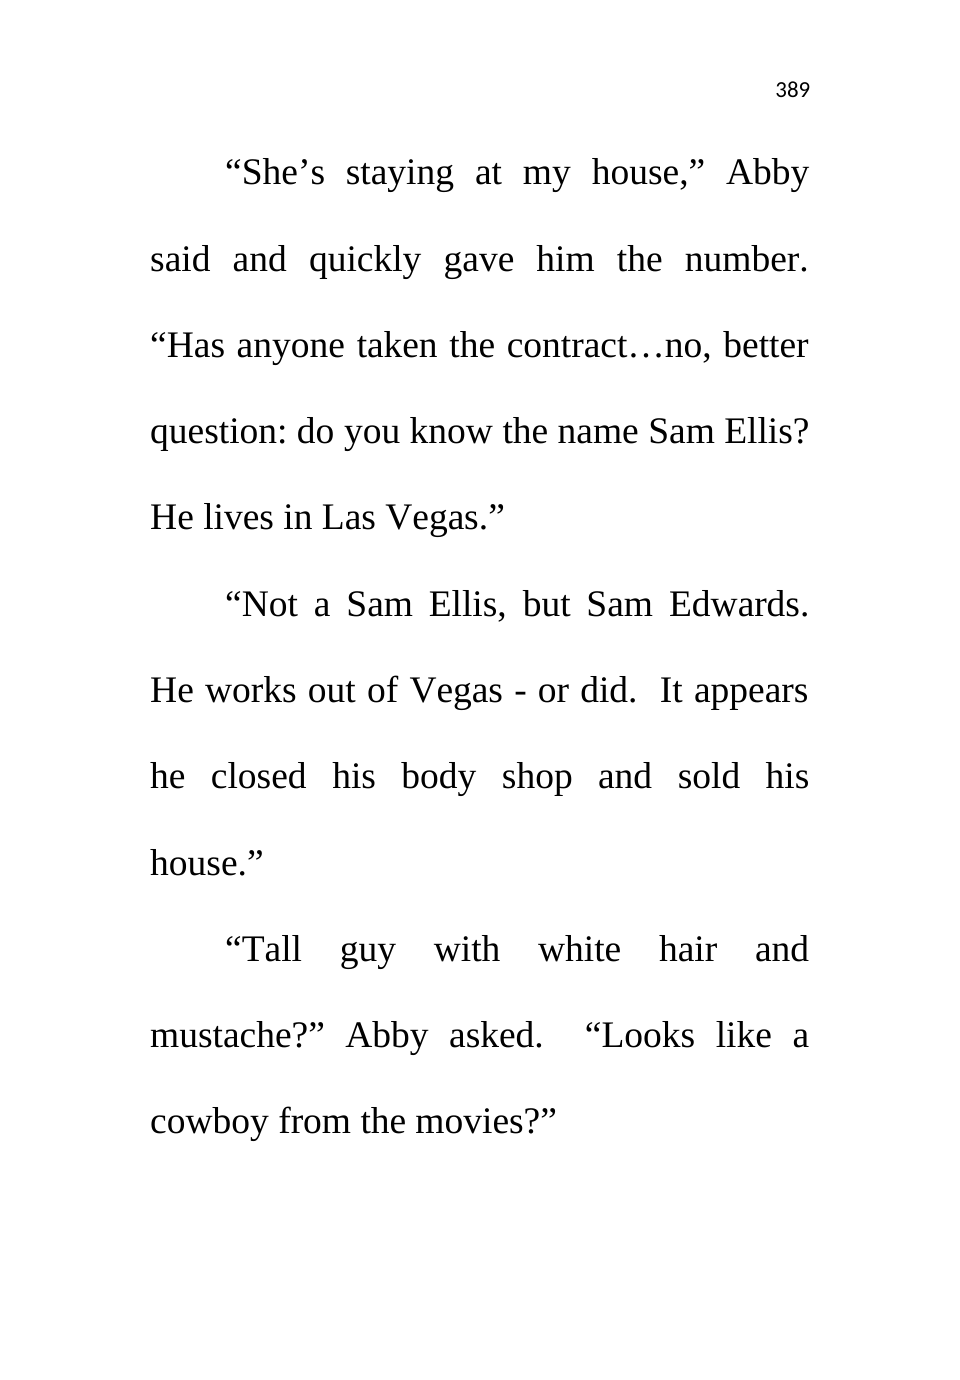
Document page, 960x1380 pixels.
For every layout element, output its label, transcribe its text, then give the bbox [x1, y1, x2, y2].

text “Tall guy with white hair and mustache?” Abby asked. “Looks like a cowboy from the movies?” [150, 926, 810, 1142]
text “Not a Sam Ellis, but Sam Edwards. He works out of Vegas - or did. It appears he closed his body shop and sold his house.” [150, 581, 810, 883]
text “She’s staying at my house,” Abby said and quickly gave him the number. “Has anyone taken the contract…no, better question: do you know the name Sam Ellis? He lives in Las Vegas.” [150, 150, 810, 538]
